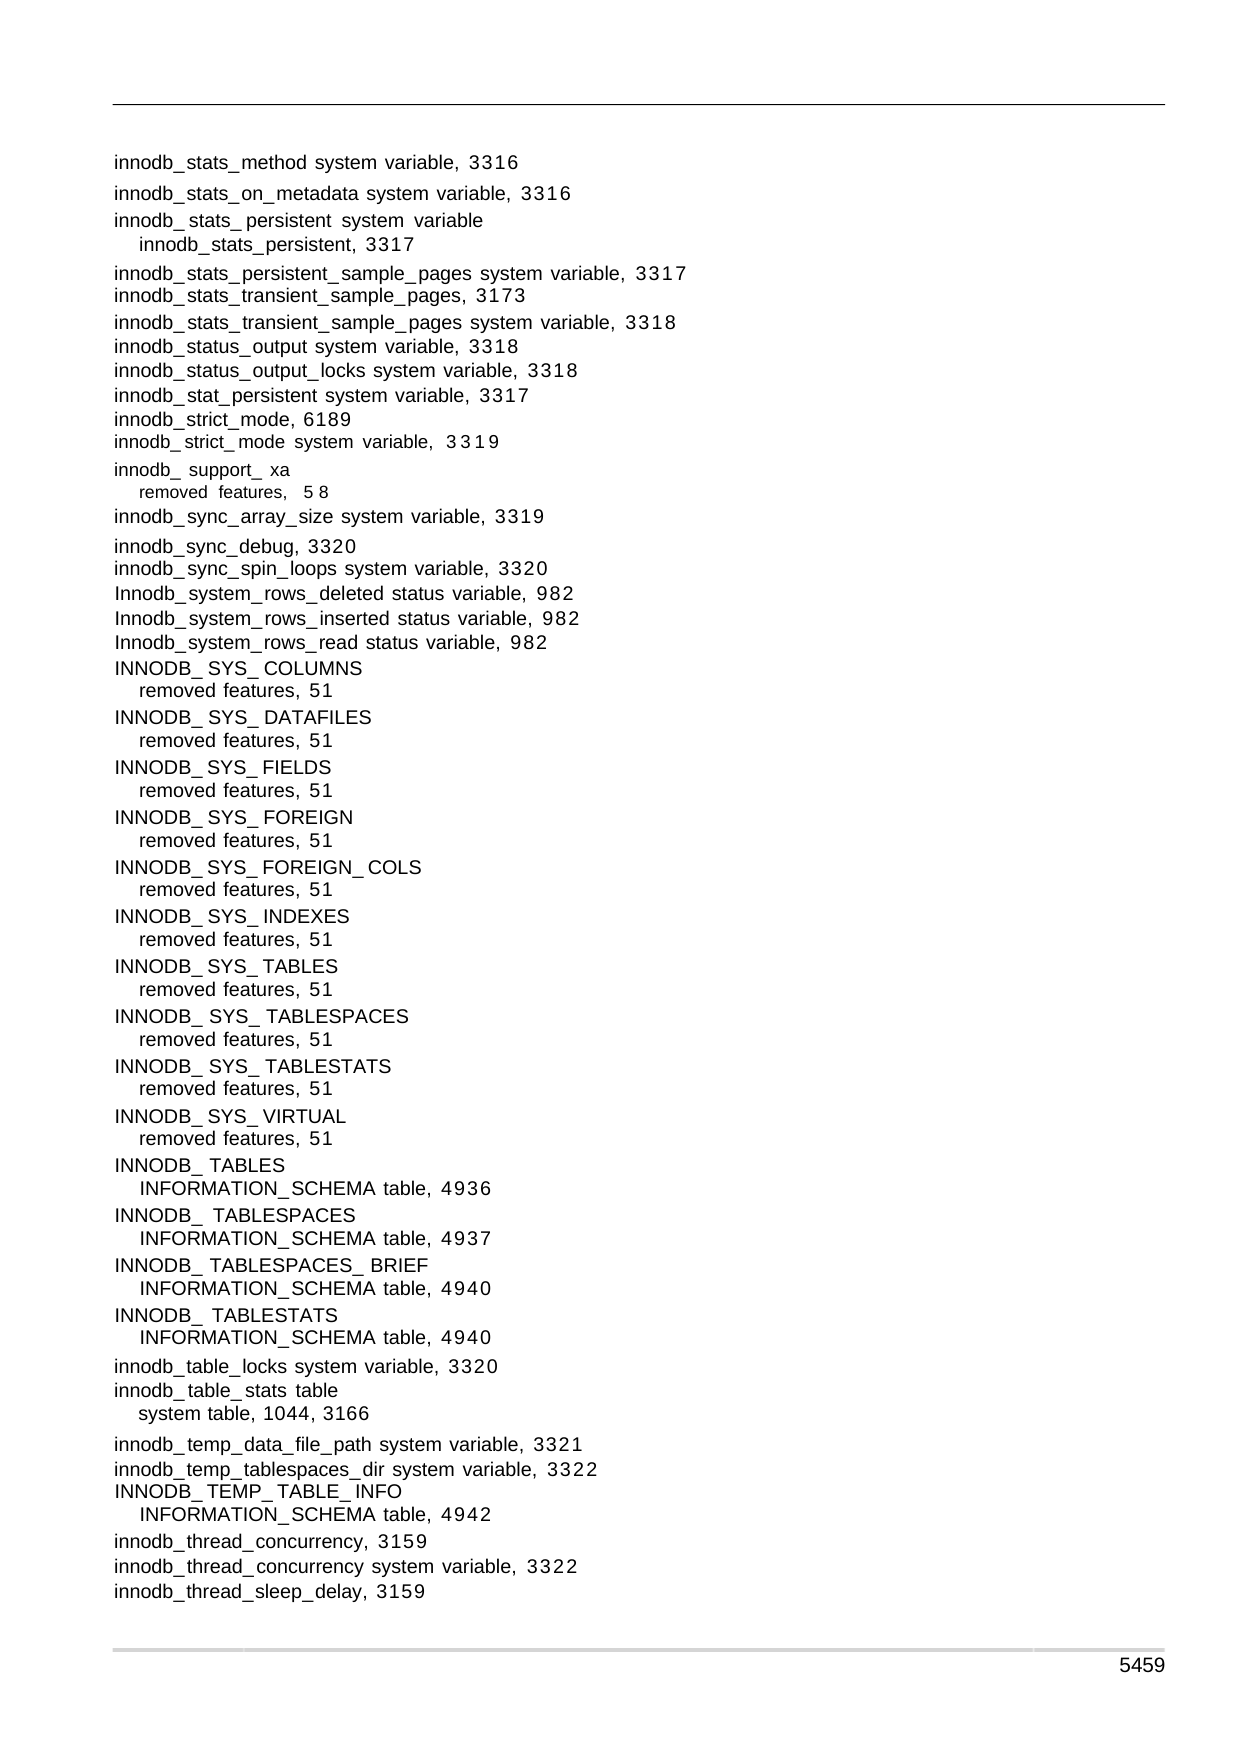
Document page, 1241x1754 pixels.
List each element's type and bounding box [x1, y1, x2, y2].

picture [112, 1648, 1166, 1652]
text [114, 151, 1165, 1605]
